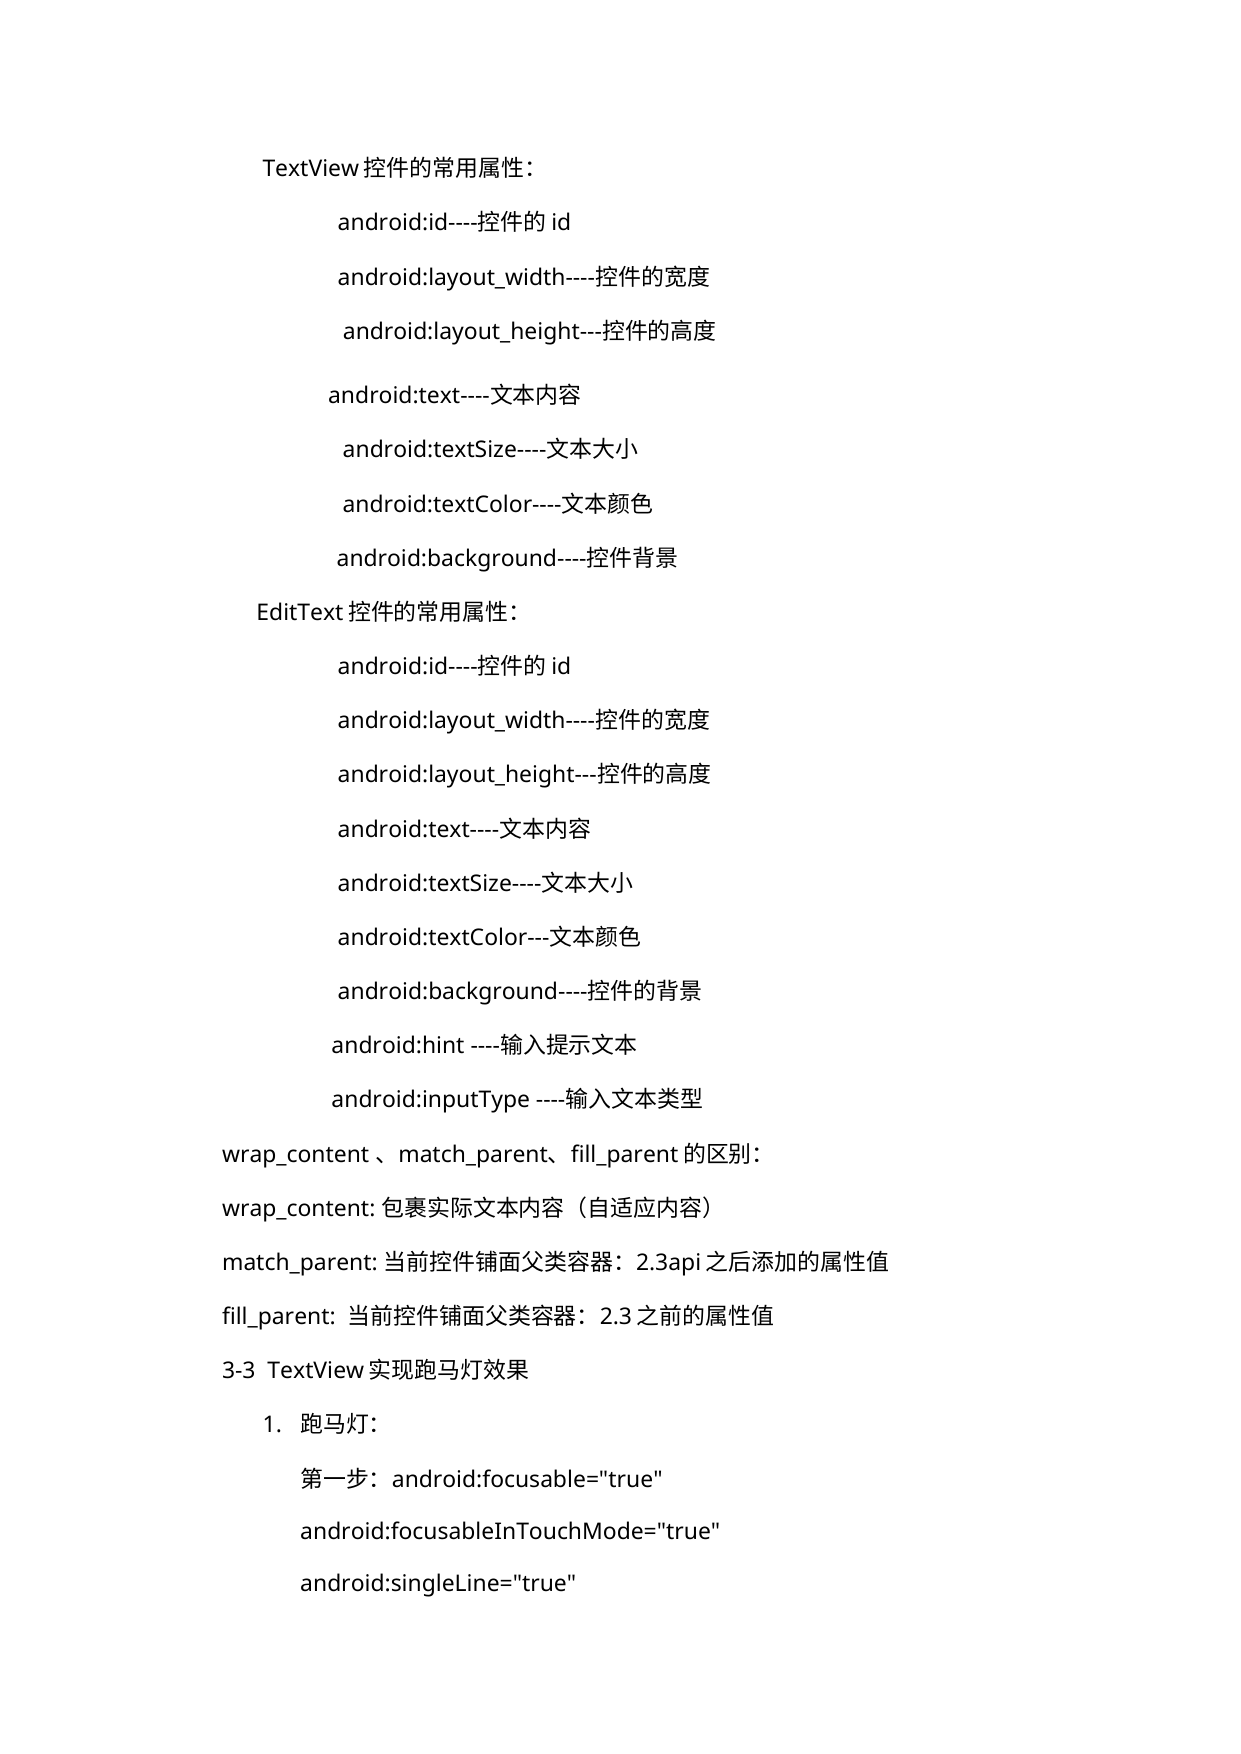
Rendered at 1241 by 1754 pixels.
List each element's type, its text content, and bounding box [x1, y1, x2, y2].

text android:id----控件的id [187, 204, 1053, 237]
text EditText控件的常用属性： [187, 594, 1053, 627]
text android:textColor---文本颜色 [262, 919, 1053, 952]
text match_parent: 当前控件铺面父类容器：2.3api之后添加的属性值 [187, 1244, 1053, 1277]
text android:text----文本内容 [262, 810, 1053, 844]
text wrap_content: 包裹实际文本内容（自适应内容） [187, 1189, 1053, 1223]
text 第一步：android:focusable="true" [262, 1460, 1053, 1494]
text android:layout_width----控件的宽度 [262, 702, 1053, 735]
text android:textSize----文本大小 [187, 431, 1053, 464]
text android:layout_height---控件的高度 android:text----文本内容 [187, 312, 1053, 410]
text android:hint ----输入提示文本 [325, 1027, 1053, 1060]
text 3-3 TextView实现跑马灯效果 [187, 1352, 1053, 1385]
text android:background----控件背景 [187, 539, 1053, 573]
text android:textColor----文本颜色 [256, 485, 1053, 519]
text android:layout_width----控件的宽度 [187, 258, 1053, 292]
text android:inputType ----输入文本类型 [187, 1081, 1053, 1114]
text android:focusableInTouchMode="true" [262, 1514, 1053, 1546]
list 跑马灯： [262, 1406, 1053, 1439]
text android:background----控件的背景 [331, 973, 1053, 1006]
text TextView控件的常用属性： [187, 150, 1053, 183]
text fill_parent: 当前控件铺面父类容器：2.3之前的属性值 [187, 1298, 1053, 1331]
text android:singleLine="true" [262, 1567, 1053, 1598]
text wrap_content 、match_parent、fill_parent的区别： [187, 1135, 1053, 1169]
text android:layout_height---控件的高度 [262, 756, 1053, 789]
text android:id----控件的id [262, 648, 1053, 681]
text android:textSize----文本大小 [262, 864, 1053, 898]
